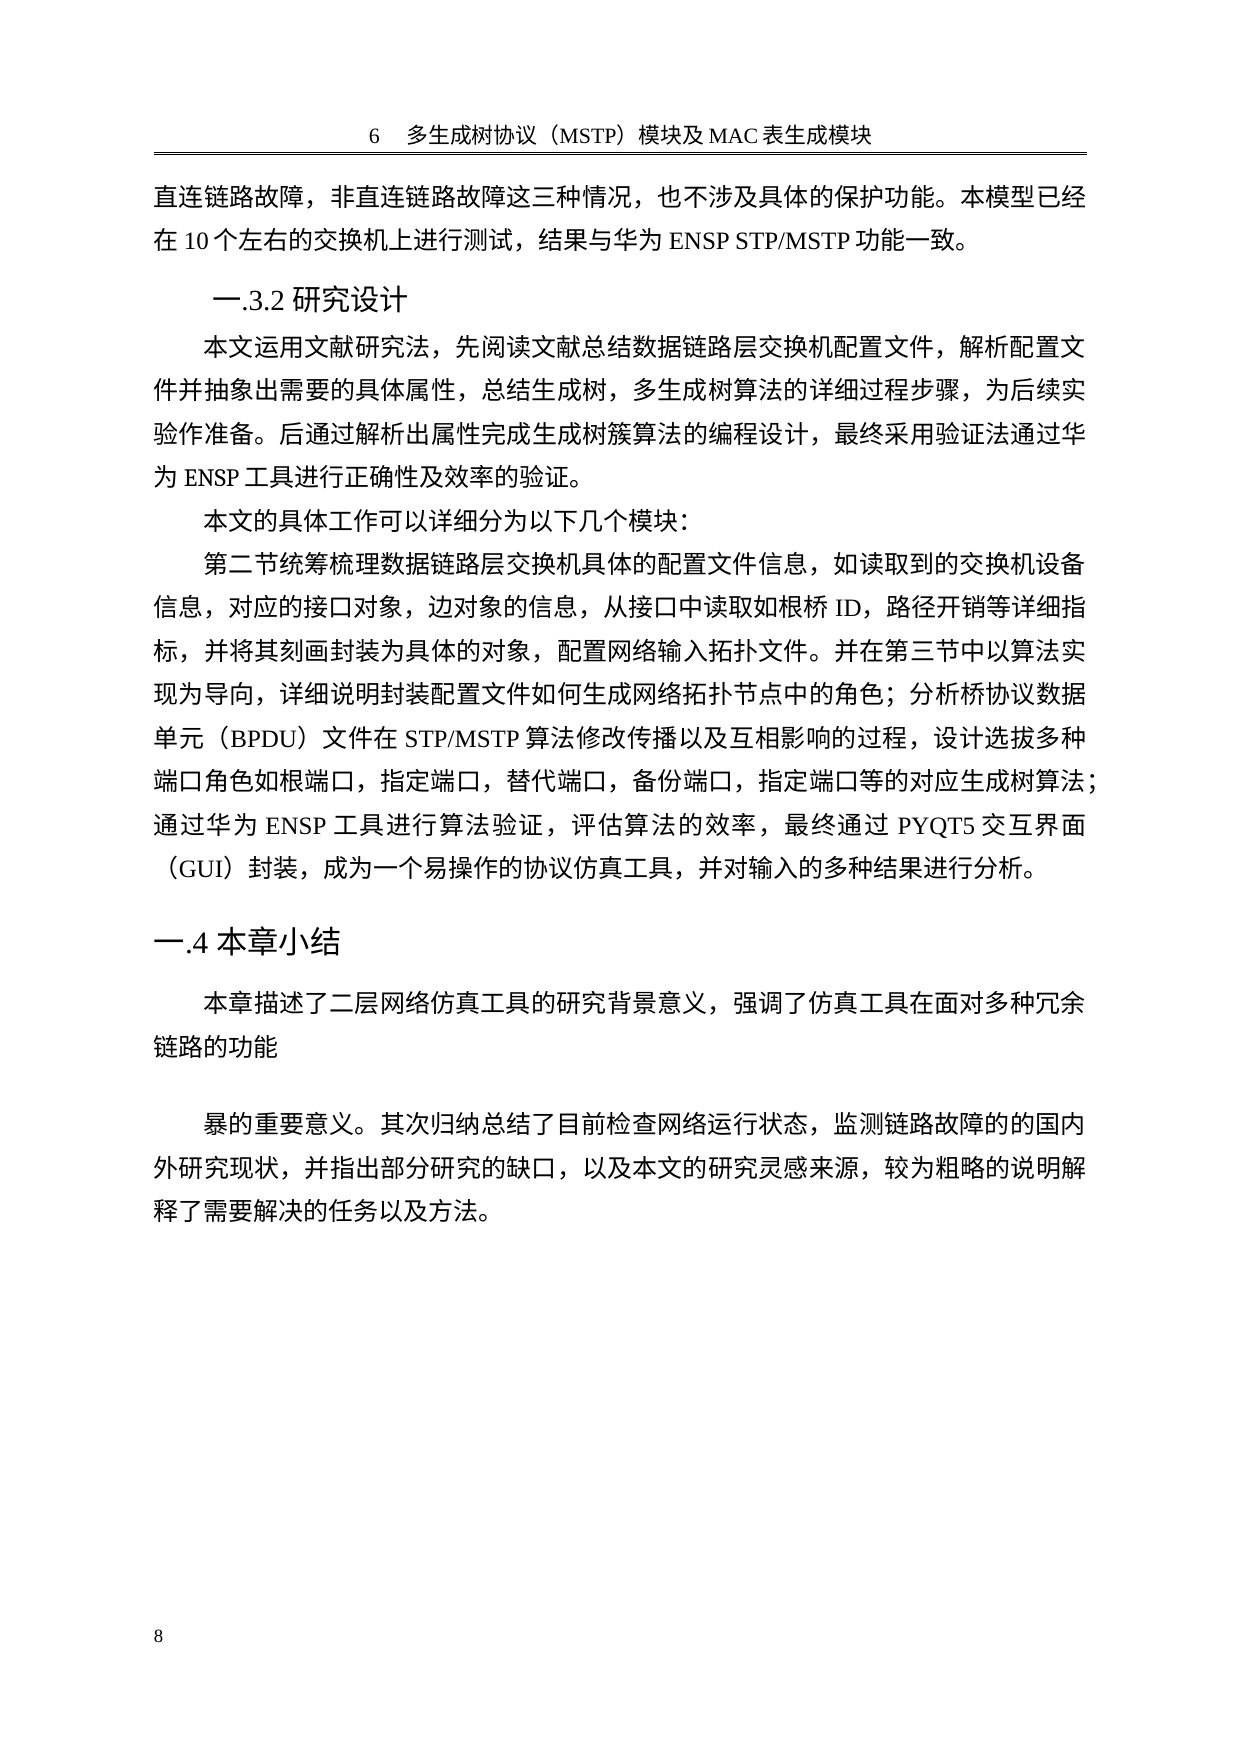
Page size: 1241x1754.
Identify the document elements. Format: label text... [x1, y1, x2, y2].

text 本文的具体工作可以详细分为以下几个模块： [153, 501, 1087, 537]
text 第二节统筹梳理数据链路层交换机具体的配置文件信息，如读取到的交换机设备信息，对应的接口对象，边对象的信息，从接口中读取如根桥ID，路径开销等详细指标，并将其刻画封装为具体的对象，配置网络输入拓扑文件。并在第三节中以算法实现为导向，详细说明封装配置文件如何生成网络拓扑节点中的角色；分析桥协议数据单元（BPDU）文件在STP/MSTP算法修改传播以及互相影响的过程，设计选拔多种端口角色如根端口，指定端口，替代端口，备份端口，指定端口等的对应生成树算法；通过华为ENSP工具进行算法验证，评估算法的效率，最终通过PYQT5交互界面（GUI）封装，成为一个易操作的协议仿真工具，并对输入的多种结果进行分析。 [153, 544, 1087, 885]
text 本章描述了二层网络仿真工具的研究背景意义，强调了仿真工具在面对多种冗余链路的功能 [153, 984, 1087, 1063]
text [153, 177, 1087, 257]
subtitle 本章小结 [153, 917, 1087, 962]
subtitle 研究设计 [153, 277, 1087, 319]
text 暴的重要意义。其次归纳总结了目前检查网络运行状态，监测链路故障的的国内外研究现状，并指出部分研究的缺口，以及本文的研究灵感来源，较为粗略的说明解释了需要解决的任务以及方法。 [153, 1105, 1087, 1228]
text 本文运用文献研究法，先阅读文献总结数据链路层交换机配置文件，解析配置文件并抽象出需要的具体属性，总结生成树，多生成树算法的详细过程步骤，为后续实验作准备。后通过解析出属性完成生成树簇算法的编程设计，最终采用验证法通过华为ENSP工具进行正确性及效率的验证。 [153, 327, 1087, 494]
